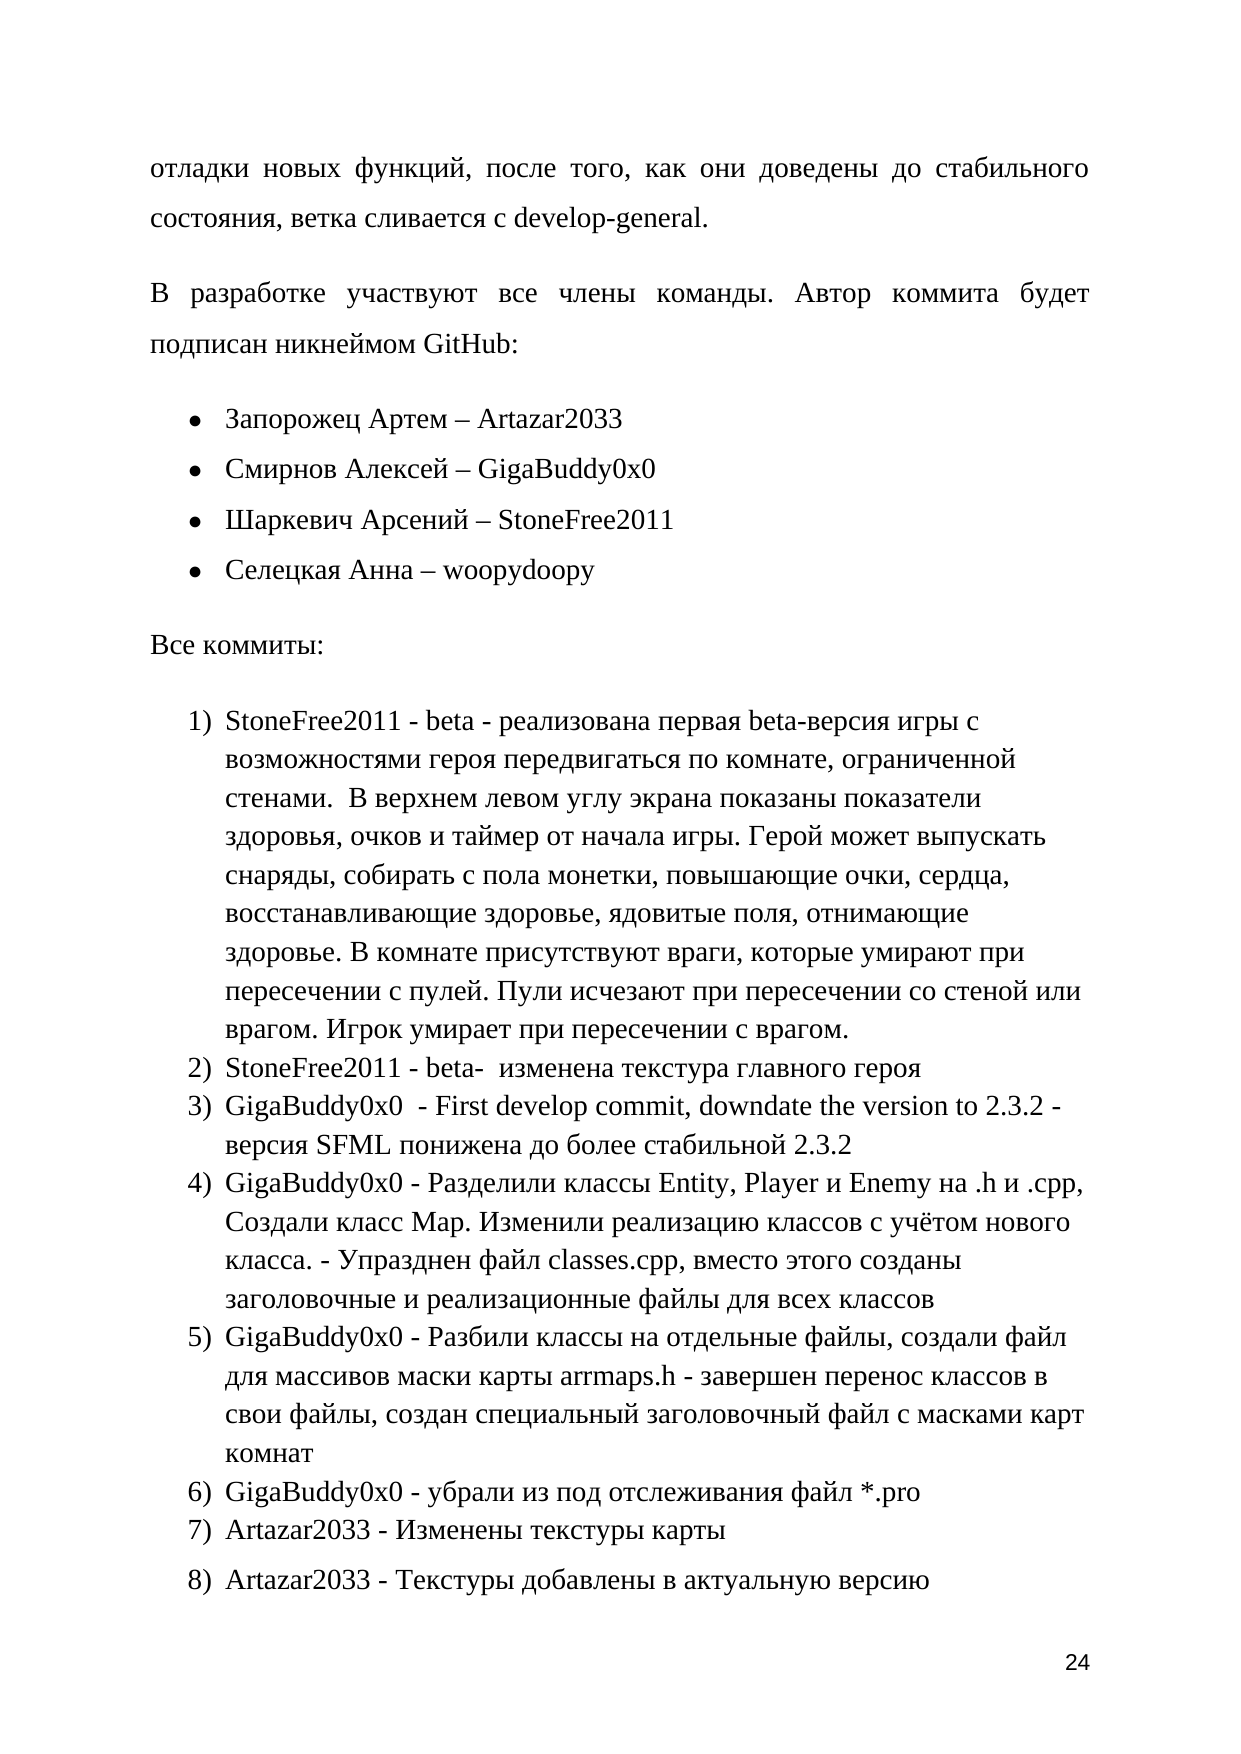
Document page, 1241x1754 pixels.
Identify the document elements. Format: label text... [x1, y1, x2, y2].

list StoneFree2011 - beta- изменена текстура главного героя [187, 1050, 1090, 1083]
list GigaBuddy0x0 - First develop commit, downdate the version to 2.3.2 - версия SFML понижена до более стабильной 2.3.2 [187, 1088, 1090, 1160]
list Селецкая Анна – woopydoopy [187, 552, 1090, 586]
list Шаркевич Арсений – StoneFree2011 [187, 502, 1090, 535]
list Запорожец Артем – Artazar2033 [187, 401, 1090, 435]
list Artazar2033 - Изменены текстуры карты [187, 1512, 1090, 1546]
list Смирнов Алексей – GigaBuddy0x0 [187, 452, 1090, 485]
text В разработке участвуют все члены команды. Автор коммита будет подписан никнеймом GitHub: [150, 276, 1090, 359]
list GigaBuddy0x0 - Разделили классы Entity, Player и Enemy на .h и .cpp, Создали класс Map. Изменили реализацию классов с учётом нового класса. - Упразднен файл classes.cpp, вместо этого созданы заголовочные и реализационные файлы для всех классов [187, 1165, 1090, 1314]
list Artazar2033 - Текстуры добавлены в актуальную версию [187, 1562, 1090, 1596]
list GigaBuddy0x0 - Разбили классы на отдельные файлы, создали файл для массивов маски карты arrmaps.h - завершен перенос классов в свои файлы, создан специальный заголовочный файл с масками карт комнат [187, 1319, 1090, 1469]
text Все коммиты: [150, 627, 1090, 661]
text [150, 150, 1090, 234]
list StoneFree2011 - beta - реализована первая beta-версия игры с возможностями героя передвигаться по комнате, ограниченной стенами. В верхнем левом углу экрана показаны показатели здоровья, очков и таймер от начала игры. Герой может выпускать снаряды, собирать с пола монетки, повышающие очки, сердца, восстанавливающие здоровье, ядовитые поля, отнимающие здоровье. В комнате присутствуют враги, которые умирают при пересечении с пулей. Пули исчезают при пересечении со стеной или врагом. Игрок умирает при пересечении с врагом. [187, 703, 1090, 1045]
list GigaBuddy0x0 - убрали из под отслеживания файл *.pro [187, 1474, 1090, 1507]
